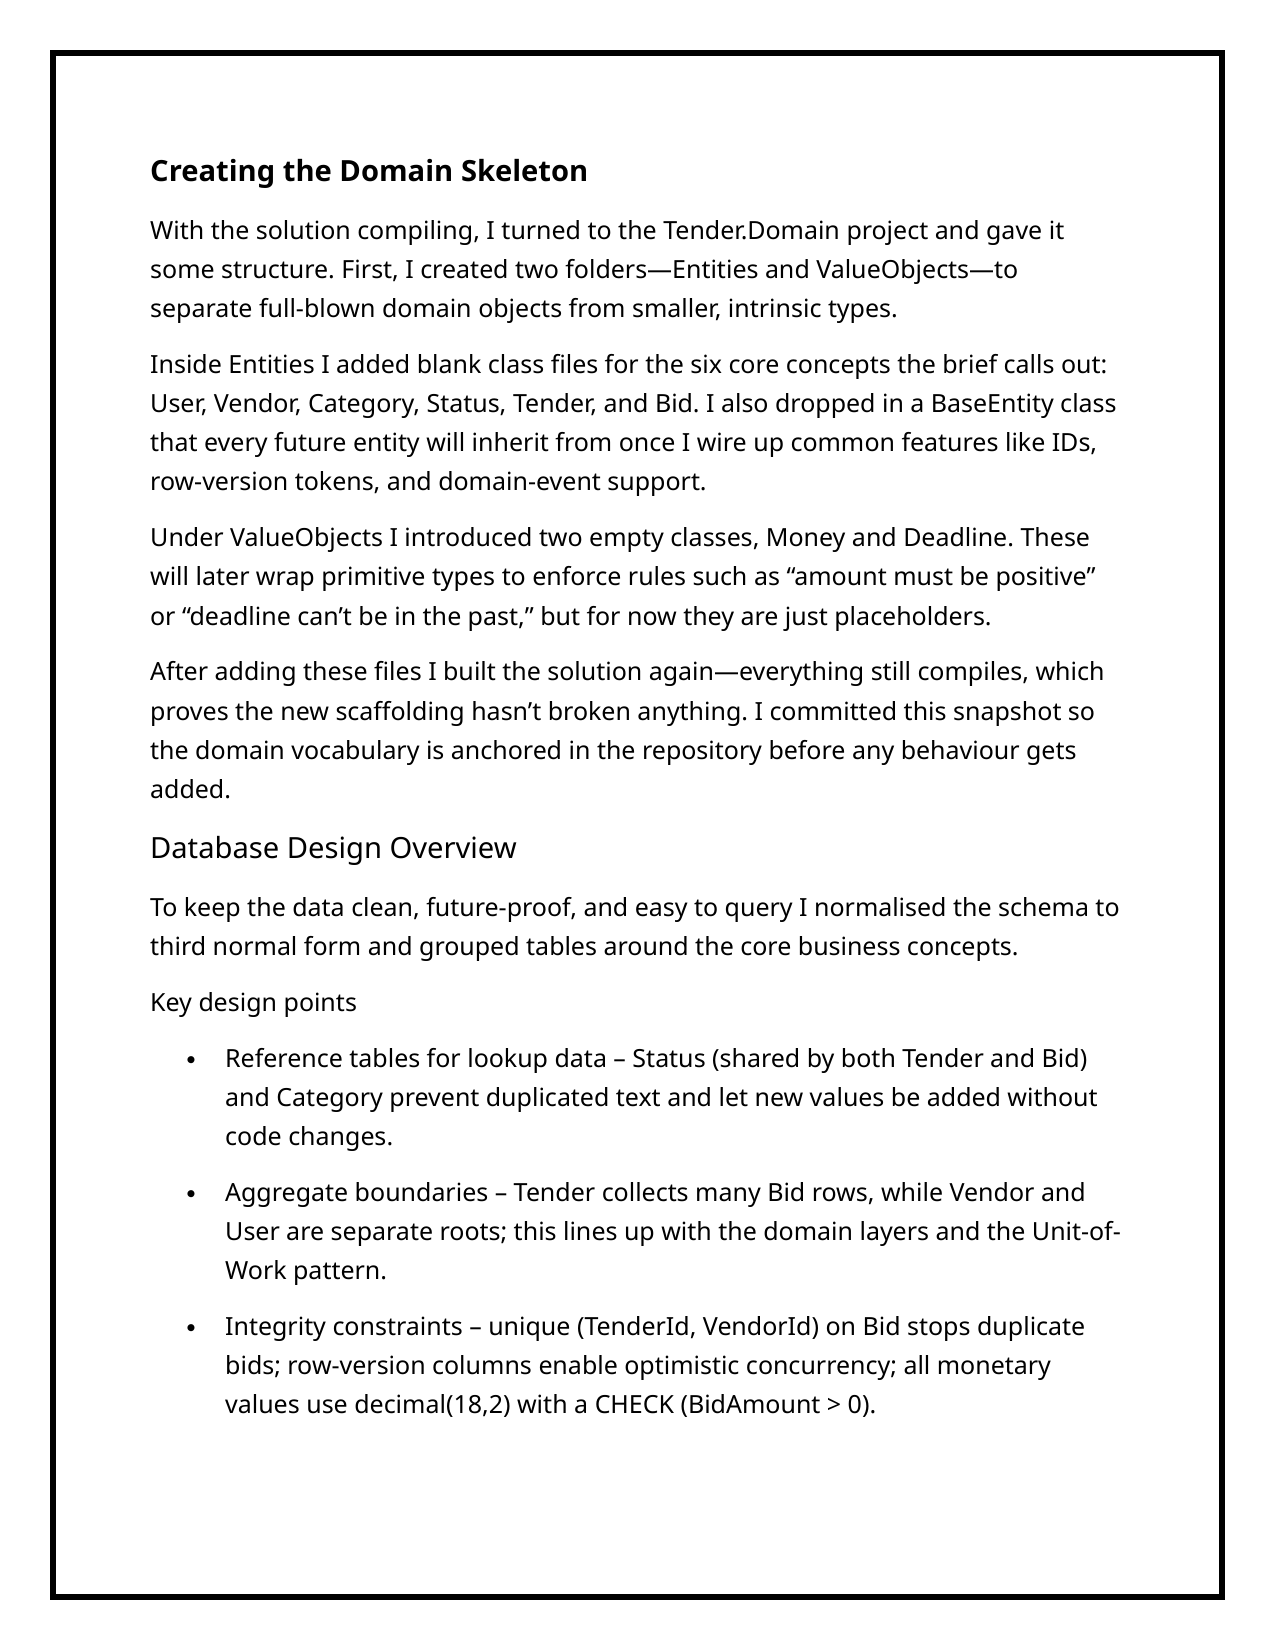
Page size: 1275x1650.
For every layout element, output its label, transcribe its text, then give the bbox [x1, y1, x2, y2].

text With the solution compiling, I turned to the Tender.Domain project and gave it some structure. First, I created two folders—Entities and ValueObjects—to separate full-blown domain objects from smaller, intrinsic types. [150, 212, 1125, 325]
text To keep the data clean, future-proof, and easy to query I normalised the schema to third normal form and grouped tables around the core business concepts. [150, 889, 1125, 963]
text Under ValueObjects I introduced two empty classes, Money and Deadline. These will later wrap primitive types to enforce rules such as “amount must be positive” or “deadline can’t be in the past,” but for now they are just placeholders. [150, 520, 1125, 632]
list Reference tables for lookup data – Status (shared by both Tender and Bid) and Category prevent duplicated text and let new values be added without code changes. [187, 1040, 1125, 1153]
text Inside Entities I added blank class files for the six core concepts the brief calls out: User, Vendor, Category, Status, Tender, and Bid. I also dropped in a BaseEntity class that every future entity will inherit from once I wire up common features like IDs, row-version tokens, and domain-event support. [150, 346, 1125, 498]
text Database Design Overview [150, 827, 1125, 867]
list Integrity constraints – unique (TenderId, VendorId) on Bid stops duplicate bids; row-version columns enable optimistic concurrency; all monetary values use decimal(18,2) with a CHECK (BidAmount > 0). [187, 1309, 1125, 1421]
text After adding these files I built the solution again—everything still compiles, which proves the new scaffolding hasn’t broken anything. I committed this snapshot so the domain vocabulary is anchored in the repository before any behaviour gets added. [150, 654, 1125, 806]
text Creating the Domain Skeleton [150, 150, 1125, 190]
list Aggregate boundaries – Tender collects many Bid rows, while Vendor and User are separate roots; this lines up with the domain layers and the Unit-of-Work pattern. [187, 1174, 1125, 1287]
text Key design points [150, 984, 1125, 1019]
